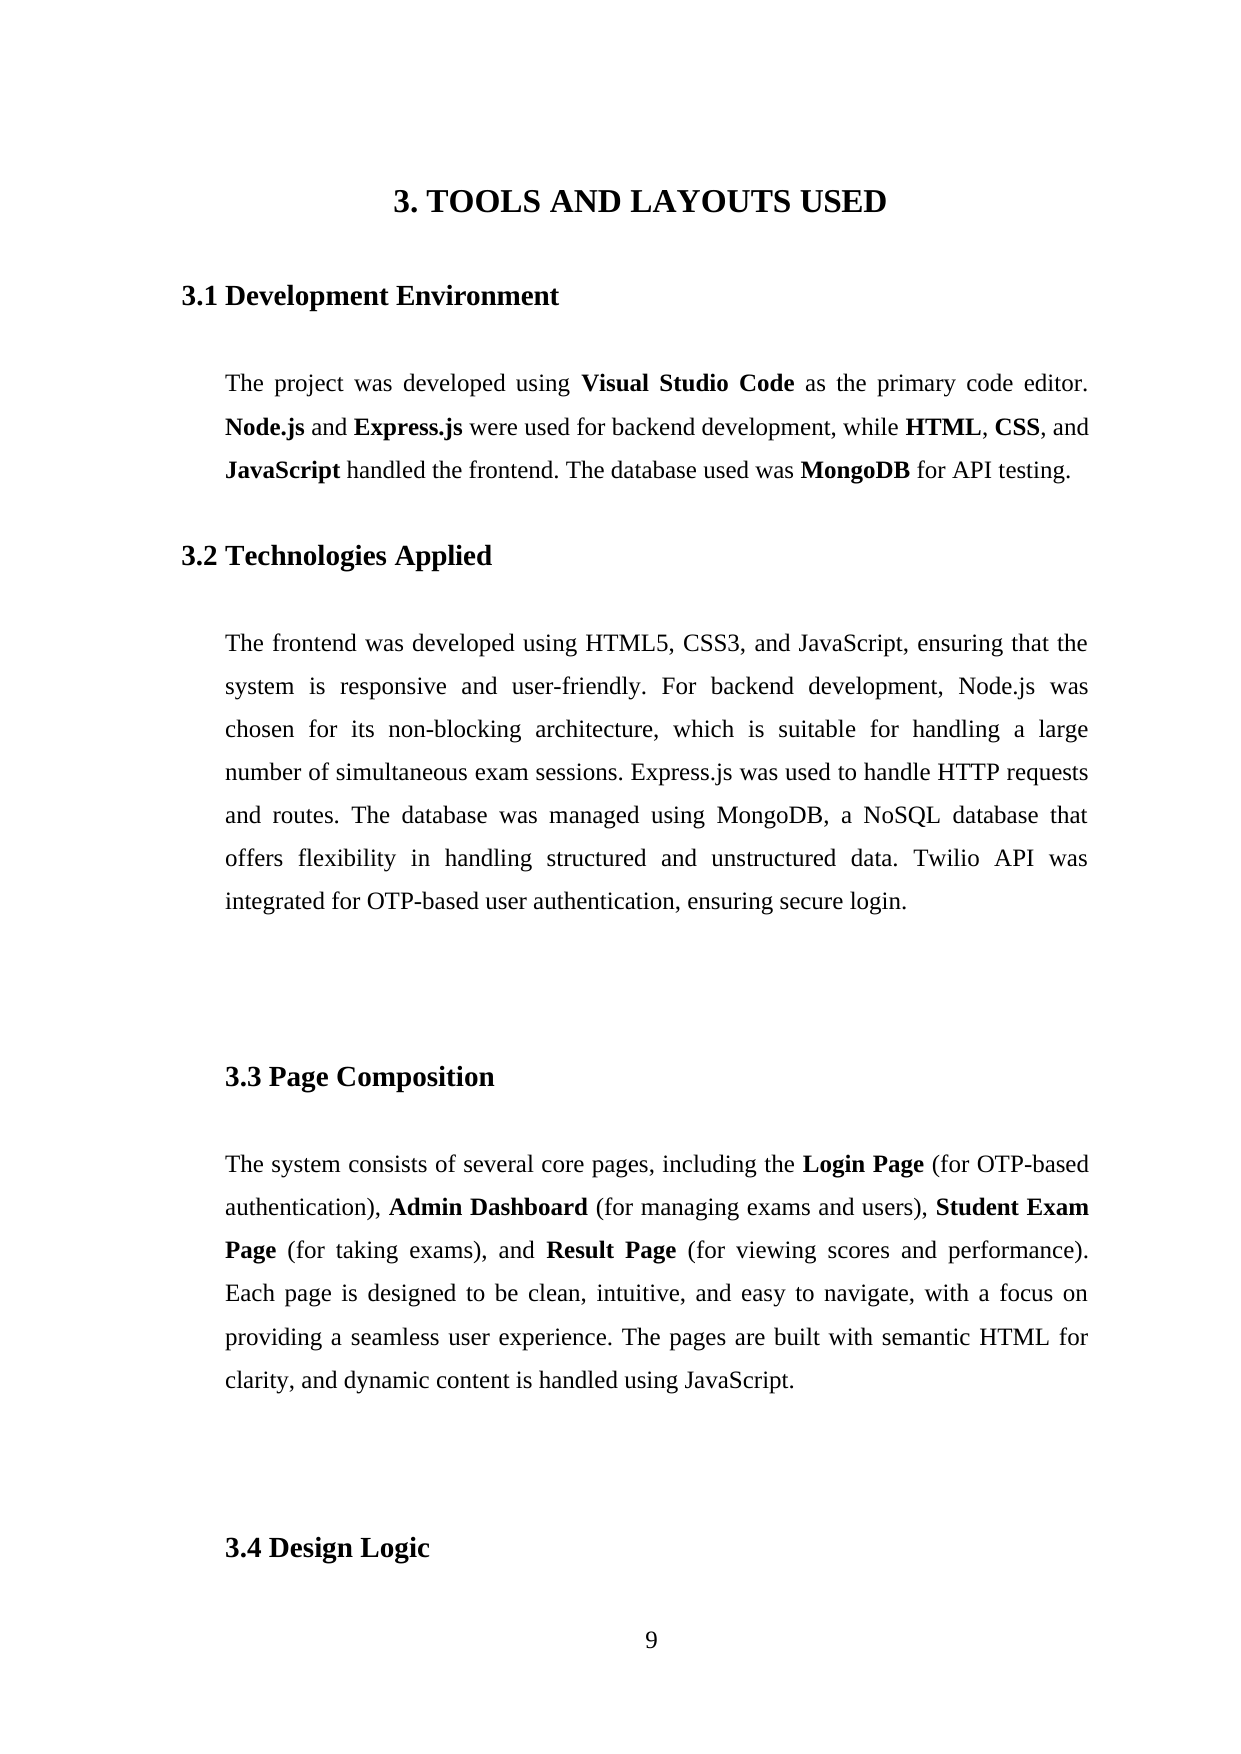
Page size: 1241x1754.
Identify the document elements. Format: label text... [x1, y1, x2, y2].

text 3.4 Design Logic [225, 1530, 1089, 1564]
subtitle Development Environment [181, 278, 1089, 312]
subtitle Technologies Applied [181, 538, 1089, 571]
subtitle TOOLS AND LAYOUTS USED [192, 181, 1089, 220]
text 3.3 Page Composition [225, 1059, 1089, 1093]
text The system consists of several core pages, including the Login Page (for OTP-based authentication), Admin Dashboard (for managing exams and users), Student Exam Page (for taking exams), and Result Page (for viewing scores and performance). Each page is designed to be clean, intuitive, and easy to navigate, with a focus on providing a seamless user experience. The pages are built with semantic HTML for clarity, and dynamic content is handled using JavaScript. [225, 1149, 1089, 1393]
subtitle The frontend was developed using HTML5, CSS3, and JavaScript, ensuring that the system is responsive and user-friendly. For backend development, Node.js was chosen for its non-blocking architecture, which is suitable for handling a large number of simultaneous exam sessions. Express.js was used to handle HTTP requests and routes. The database was managed using MongoDB, a NoSQL database that offers flexibility in handling structured and unstructured data. Twilio API was integrated for OTP-based user authentication, ensuring secure login. [225, 628, 1089, 915]
text The project was developed using Visual Studio Code as the primary code editor. Node.js and Express.js were used for backend development, while HTML, CSS, and JavaScript handled the frontend. The database used was MongoDB for API testing. [225, 368, 1089, 483]
